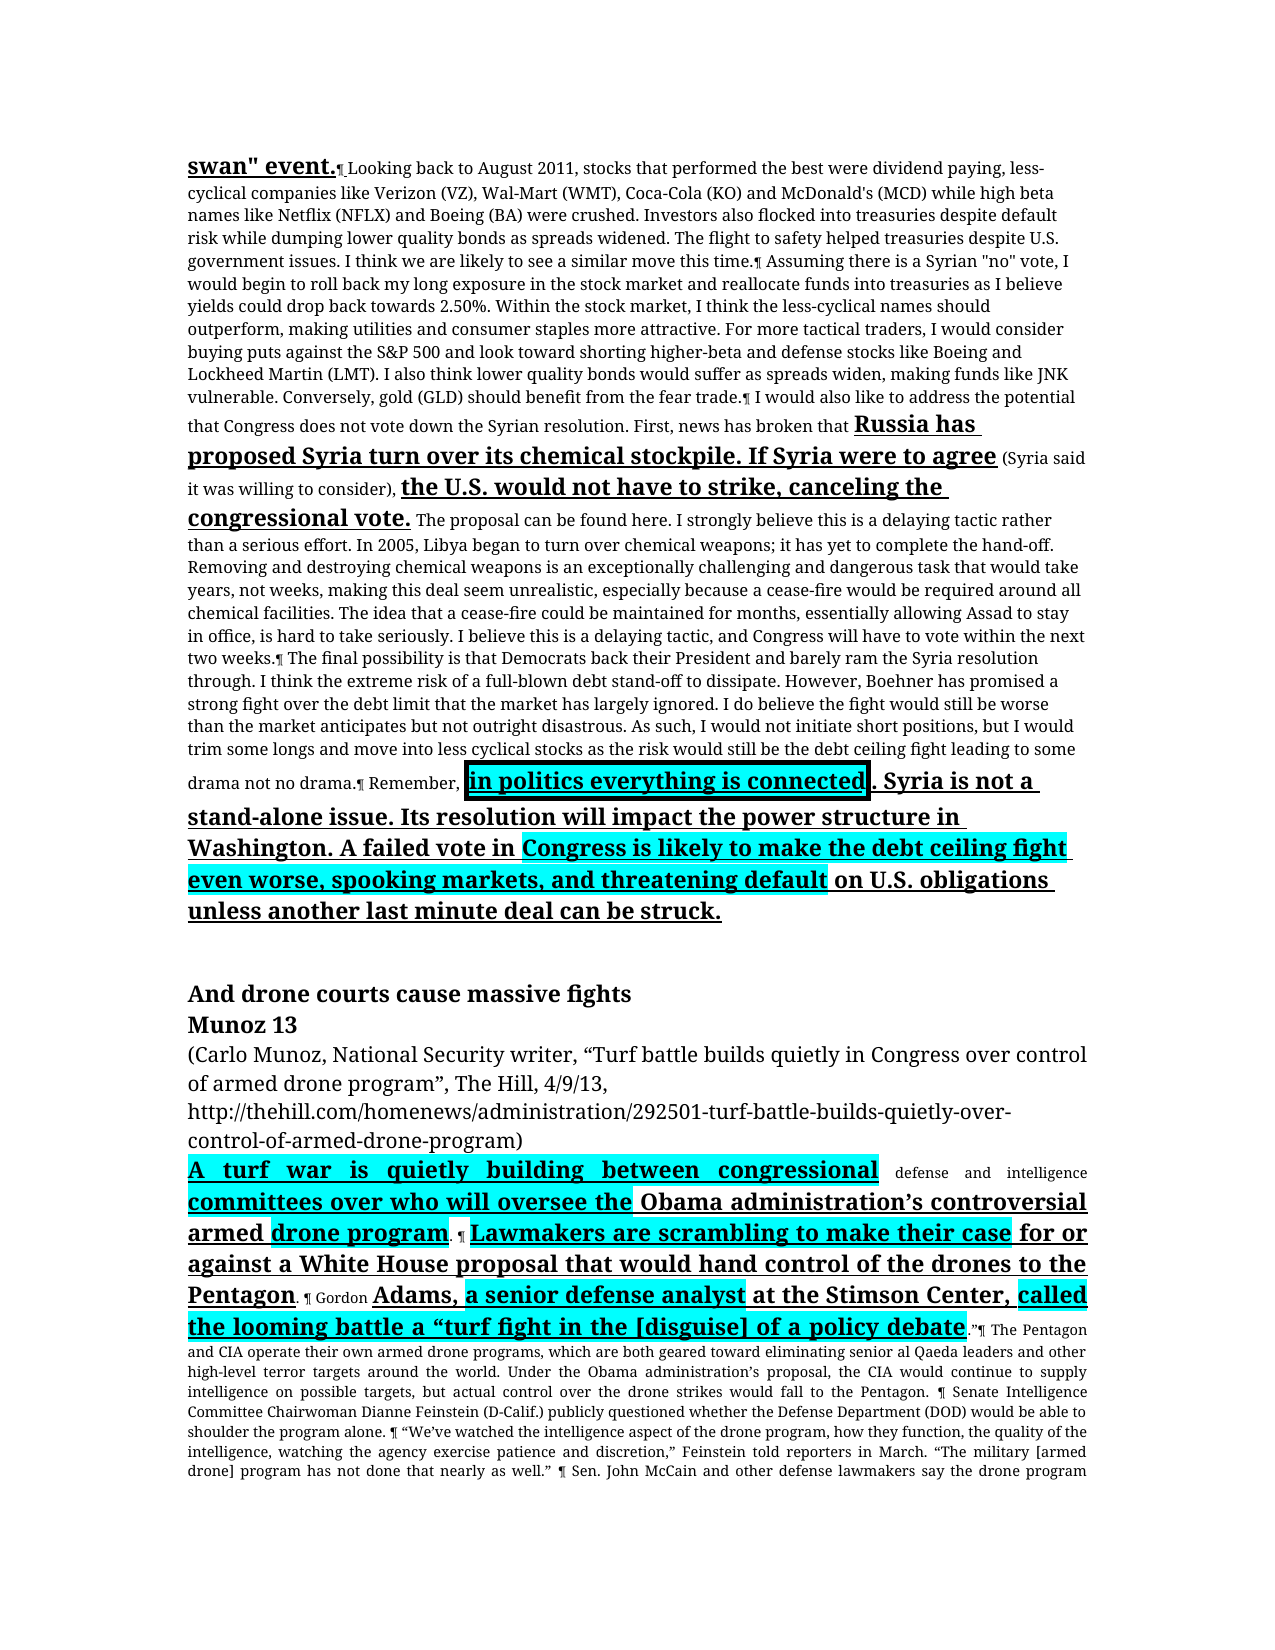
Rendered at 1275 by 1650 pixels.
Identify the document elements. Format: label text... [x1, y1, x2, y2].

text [187, 150, 1087, 926]
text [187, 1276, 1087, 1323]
subtitle And drone courts cause massive fights [187, 978, 1087, 1009]
text Munoz 13 [187, 1009, 1087, 1041]
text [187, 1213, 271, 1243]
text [187, 1307, 1087, 1481]
text (Carlo Munoz, National Security writer, “Turf battle builds quietly in Congress over control of armed drone program”, The Hill, 4/9/13, http://thehill.com/homenews/administration/292501-turf-battle-builds-quietly-over-control-of-armed-drone-program) [187, 1041, 1087, 1154]
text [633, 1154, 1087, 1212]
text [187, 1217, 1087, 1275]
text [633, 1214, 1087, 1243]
